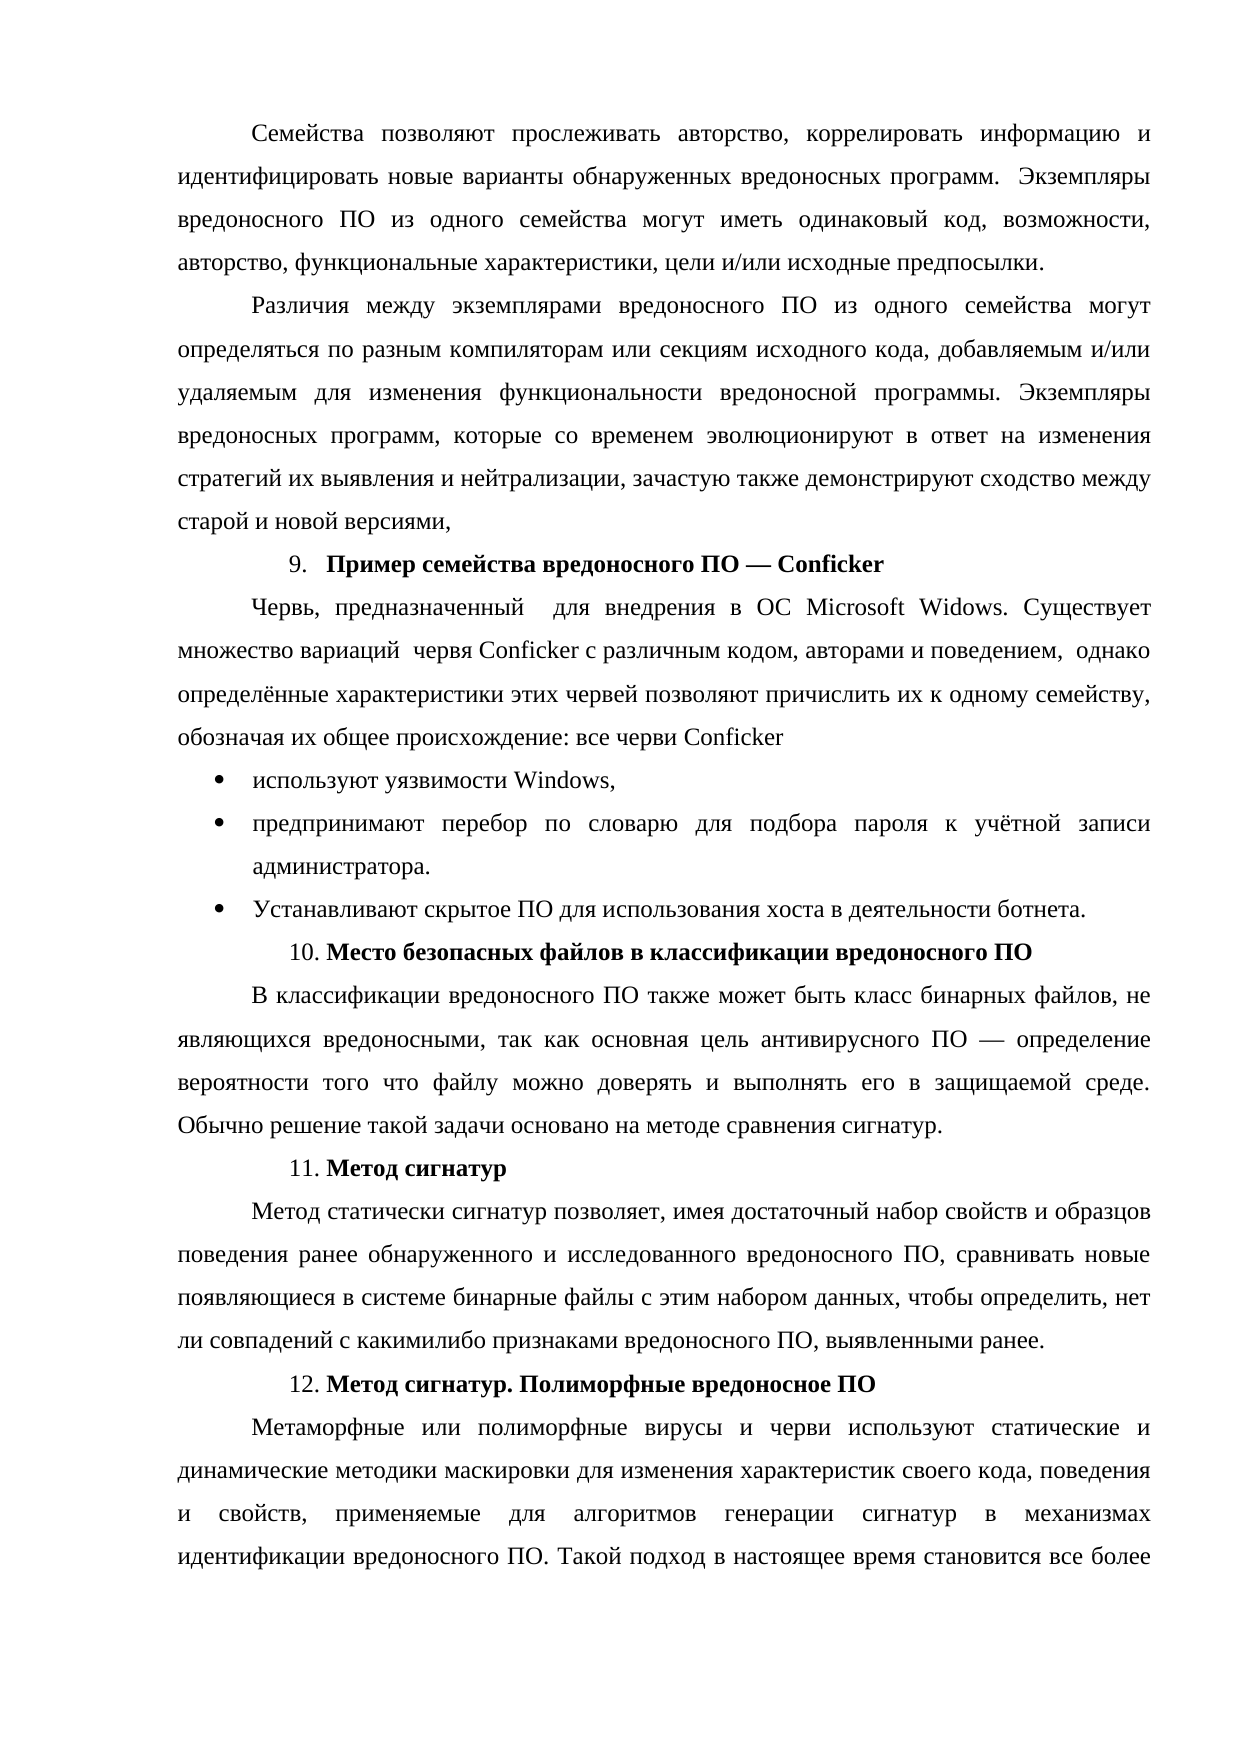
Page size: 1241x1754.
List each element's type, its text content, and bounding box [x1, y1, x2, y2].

list предпринимают перебор по словарю для подбора пароля к учётной записи администратора. [215, 808, 1152, 880]
list Метод сигнатур [288, 1153, 1152, 1182]
text Семейства позволяют прослеживать авторство, коррелировать информацию и идентифицировать новые варианты обнаруженных вредоносных программ. Экземпляры вредоносного ПО из одного семейства могут иметь одинаковый код, возможности, авторство, функциональные характеристики, цели и/или исходные предпосылки. [177, 118, 1152, 276]
list Место безопасных файлов в классификации вредоносного ПО [288, 937, 1152, 966]
list Пример семейства вредоносного ПО — Conficker [288, 549, 1152, 578]
list используют уязвимости Windows, [215, 765, 1152, 794]
text В классификации вредоносного ПО также может быть класс бинарных файлов, не являющихся вредоносными, так как основная цель антивирусного ПО — определение вероятности того что файлу можно доверять и выполнять его в защищаемой среде. Обычно решение такой задачи основано на методе сравнения сигнатур. [177, 981, 1152, 1139]
list Устанавливают скрытое ПО для использования хоста в деятельности ботнета. [215, 894, 1152, 923]
text Червь, предназначенный для внедрения в ОС Microsoft Widows. Существует множество вариаций червя Conficker с различным кодом, авторами и поведением, однако определённые характеристики этих червей позволяют причислить их к одному семейству, обозначая их общее происхождение: все черви Conficker [177, 592, 1152, 751]
text Метод статически сигнатур позволяет, имея достаточный набор свойств и образцов поведения ранее обнаруженного и исследованного вредоносного ПО, сравнивать новые появляющиеся в системе бинарные файлы с этим набором данных, чтобы определить, нет ли совпадений с какимилибо признаками вредоносного ПО, выявленными ранее. [177, 1196, 1152, 1354]
text Различия между экземплярами вредоносного ПО из одного семейства могут определяться по разным компиляторам или секциям исходного кода, добавляемым и/или удаляемым для изменения функциональности вредоносной программы. Экземпляры вредоносных программ, которые со временем эволюционируют в ответ на изменения стратегий их выявления и нейтрализации, зачастую также демонстрируют сходство между старой и новой версиями, [177, 291, 1152, 535]
list Метод сигнатур. Полиморфные вредоносное ПО [288, 1369, 1152, 1397]
